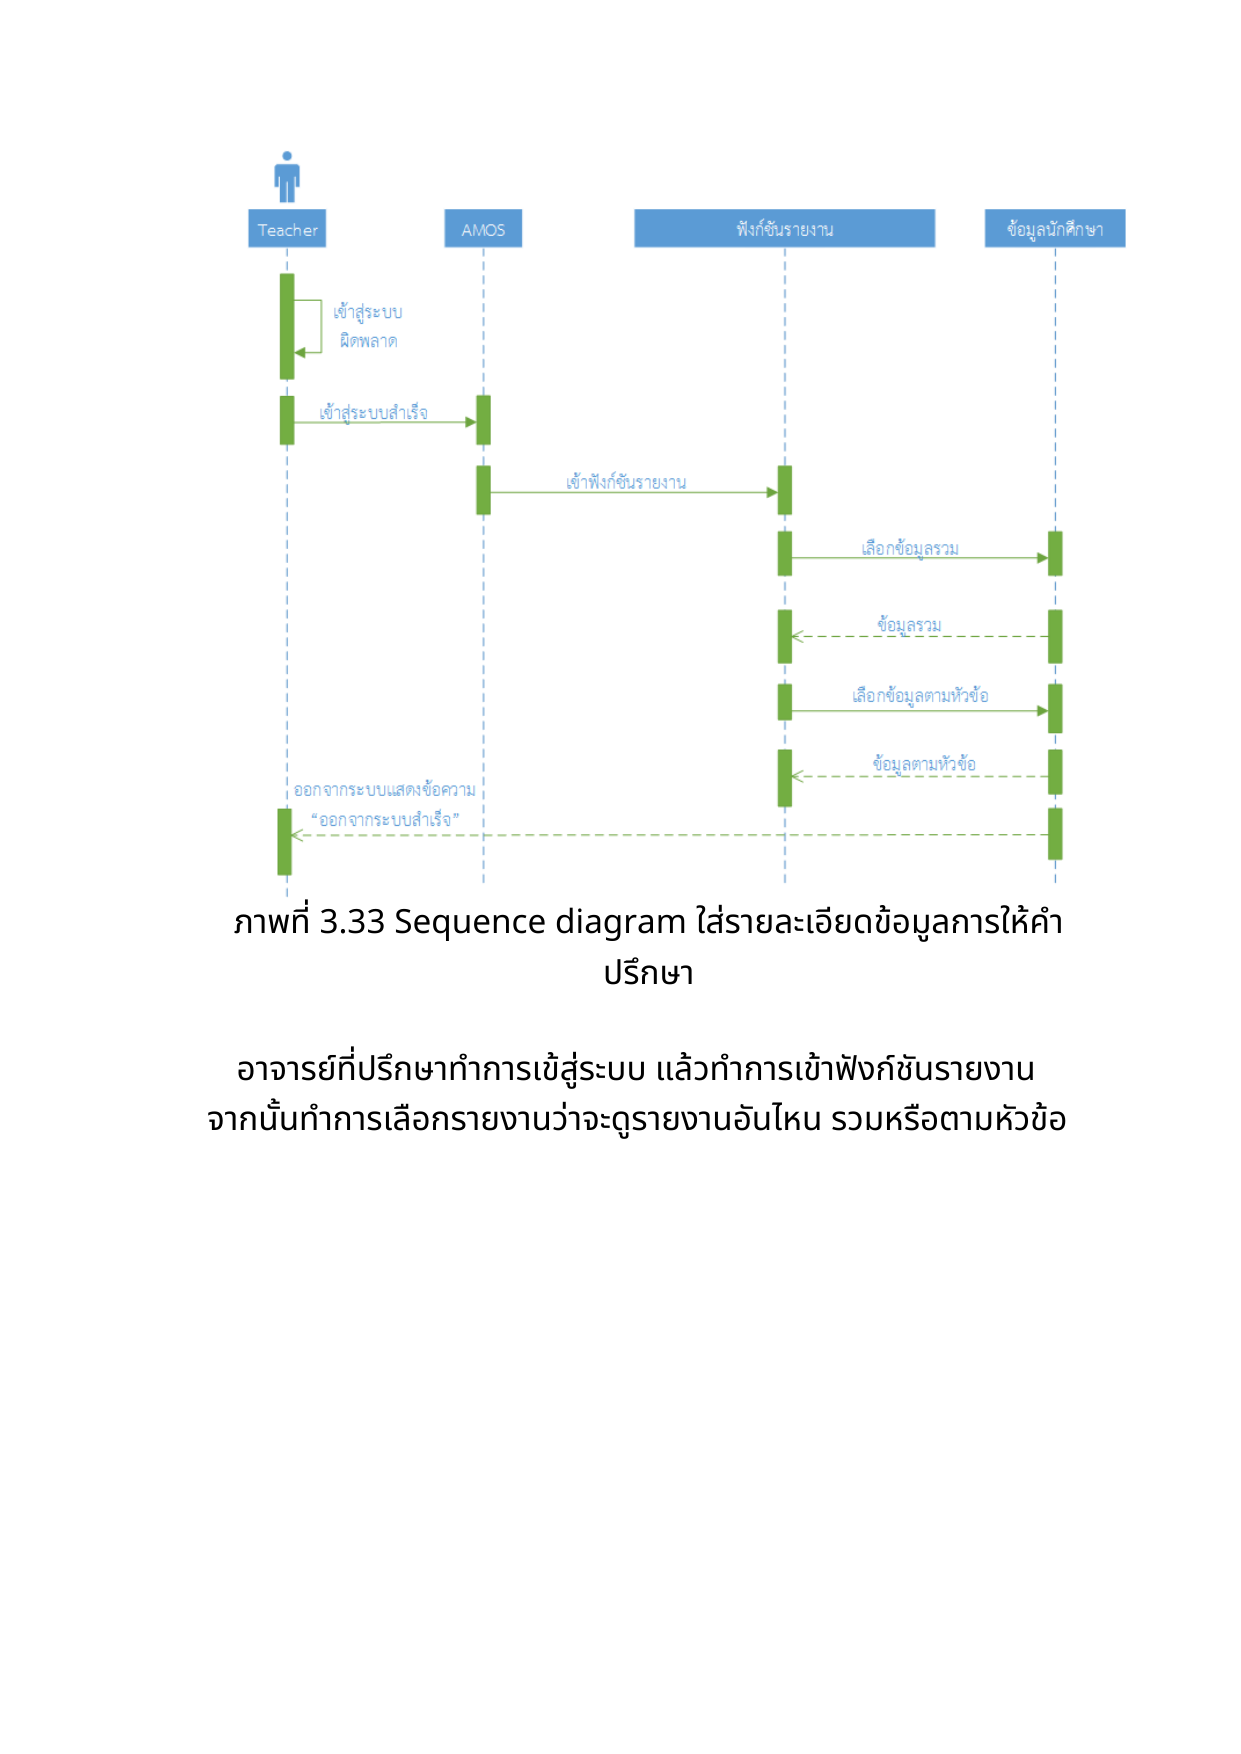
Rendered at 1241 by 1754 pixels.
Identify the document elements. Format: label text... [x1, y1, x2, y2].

text ภาพที่ 3.33 Sequence diagram ใส่รายละเอียดข้อมูลการให้คำปรึกษา [207, 898, 1090, 999]
picture [244, 150, 1128, 898]
text อาจารย์ที่ปรึกษาทำการเข้สู่ระบบ แล้วทำการเข้าฟังก์ชันรายงาน จากนั้นทำการเลือกรายงานว่าจะดูรายงานอันไหน รวมหรือตามหัวข้อ [207, 1044, 1090, 1145]
